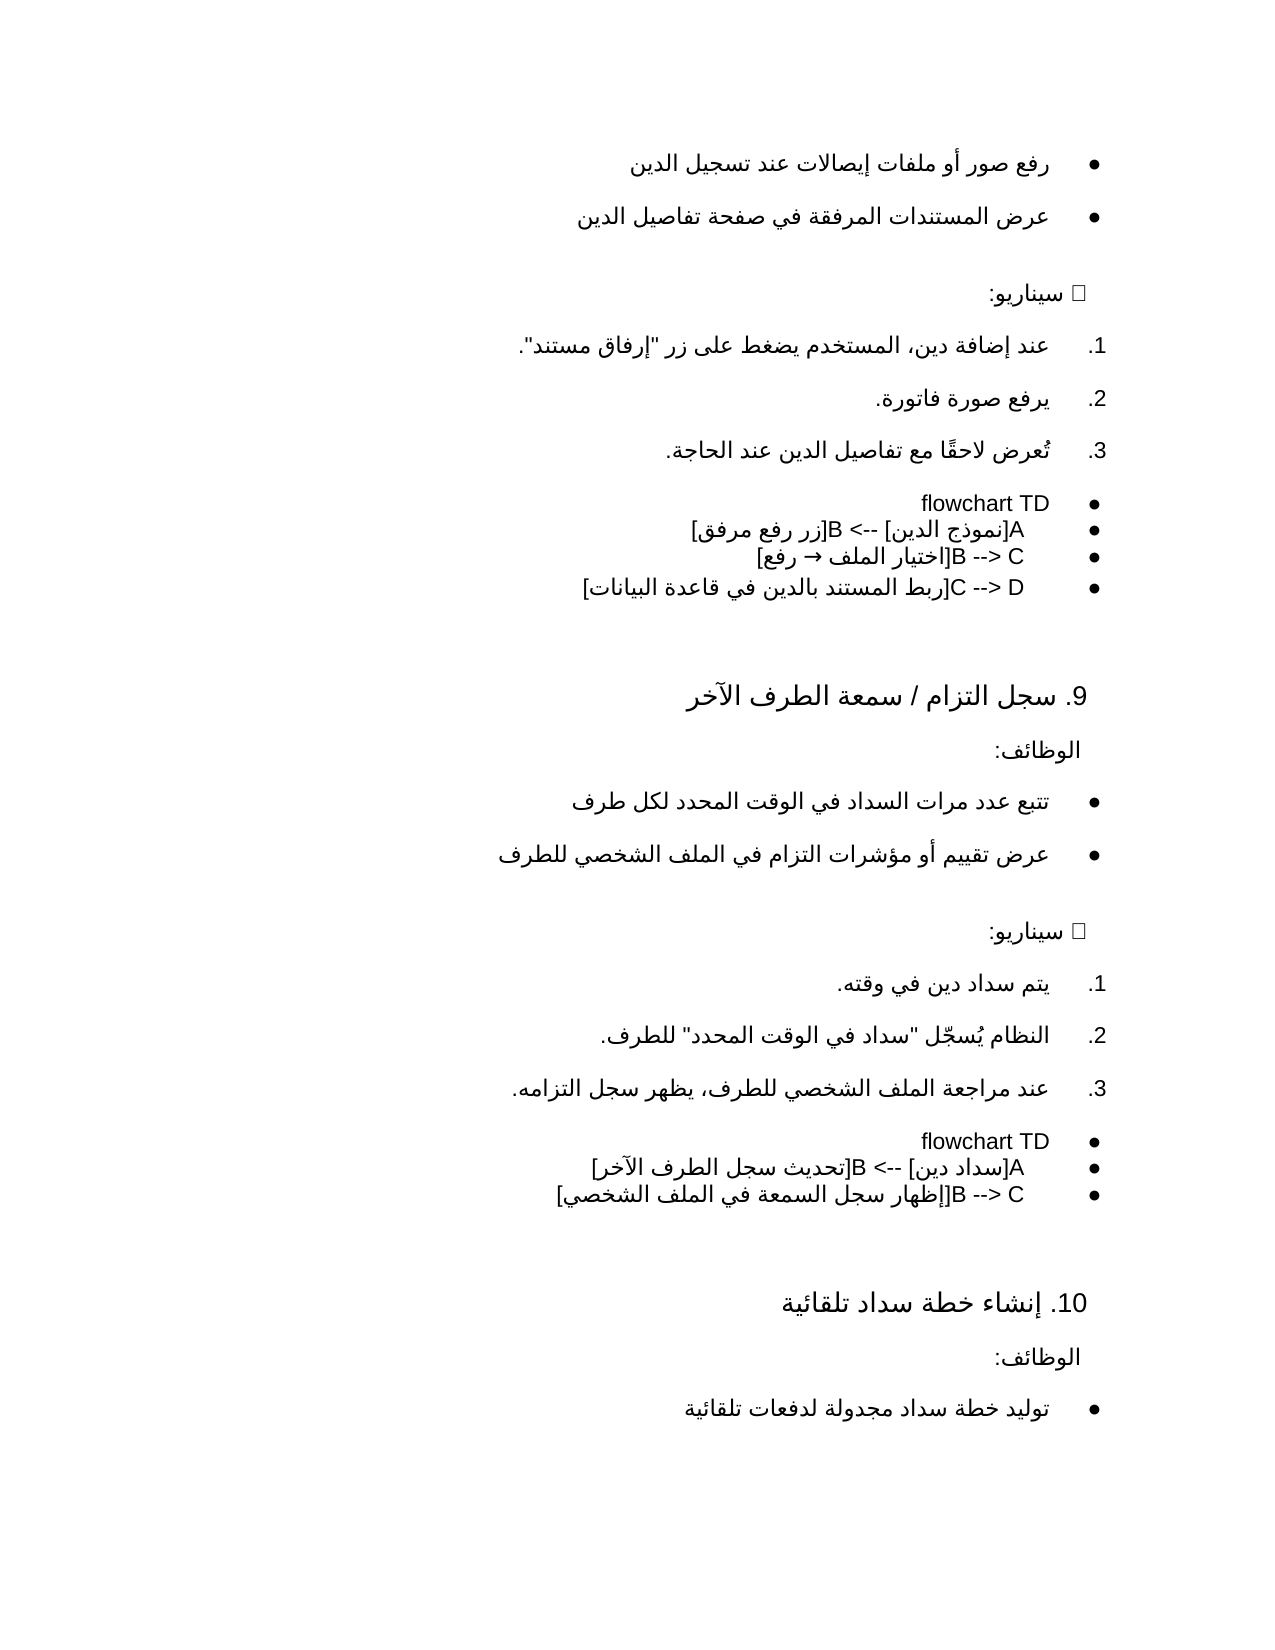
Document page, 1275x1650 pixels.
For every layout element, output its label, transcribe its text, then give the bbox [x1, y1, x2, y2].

list تُعرض لاحقًا مع تفاصيل الدين عند الحاجة. [150, 437, 1087, 490]
list flowchart TD [150, 1128, 1087, 1154]
subtitle 📘 سيناريو: [150, 918, 1087, 945]
subtitle 9. سجل التزام / سمعة الطرف الآخر [150, 680, 1087, 712]
list flowchart TD [150, 490, 1087, 516]
list يرفع صورة فاتورة. [150, 384, 1087, 437]
list B --> C[اختيار الملف → رفع] [150, 543, 1087, 573]
list النظام يُسجّل "سداد في الوقت المحدد" للطرف. [150, 1022, 1087, 1075]
list يتم سداد دين في وقته. [150, 970, 1087, 1022]
list عرض تقييم أو مؤشرات التزام في الملف الشخصي للطرف [150, 841, 1087, 893]
list A[نموذج الدين] --> B[زر رفع مرفق] [150, 516, 1087, 543]
list A[سداد دين] --> B[تحديث سجل الطرف الآخر] [150, 1154, 1087, 1181]
list توليد خطة سداد مجدولة لدفعات تلقائية [150, 1395, 1087, 1448]
subtitle 10. إنشاء خطة سداد تلقائية [150, 1287, 1087, 1319]
list B --> C[إظهار سجل السمعة في الملف الشخصي] [150, 1181, 1087, 1207]
list رفع صور أو ملفات إيصالات عند تسجيل الدين [150, 150, 1087, 203]
subtitle 🛠️ الوظائف: [150, 1344, 1087, 1370]
list عرض المستندات المرفقة في صفحة تفاصيل الدين [150, 203, 1087, 255]
subtitle 📘 سيناريو: [150, 280, 1087, 307]
list عند مراجعة الملف الشخصي للطرف، يظهر سجل التزامه. [150, 1075, 1087, 1128]
list عند إضافة دين، المستخدم يضغط على زر "إرفاق مستند". [150, 332, 1087, 384]
list تتبع عدد مرات السداد في الوقت المحدد لكل طرف [150, 788, 1087, 841]
subtitle 🛠️ الوظائف: [150, 737, 1087, 763]
list C --> D[ربط المستند بالدين في قاعدة البيانات] [150, 573, 1087, 600]
